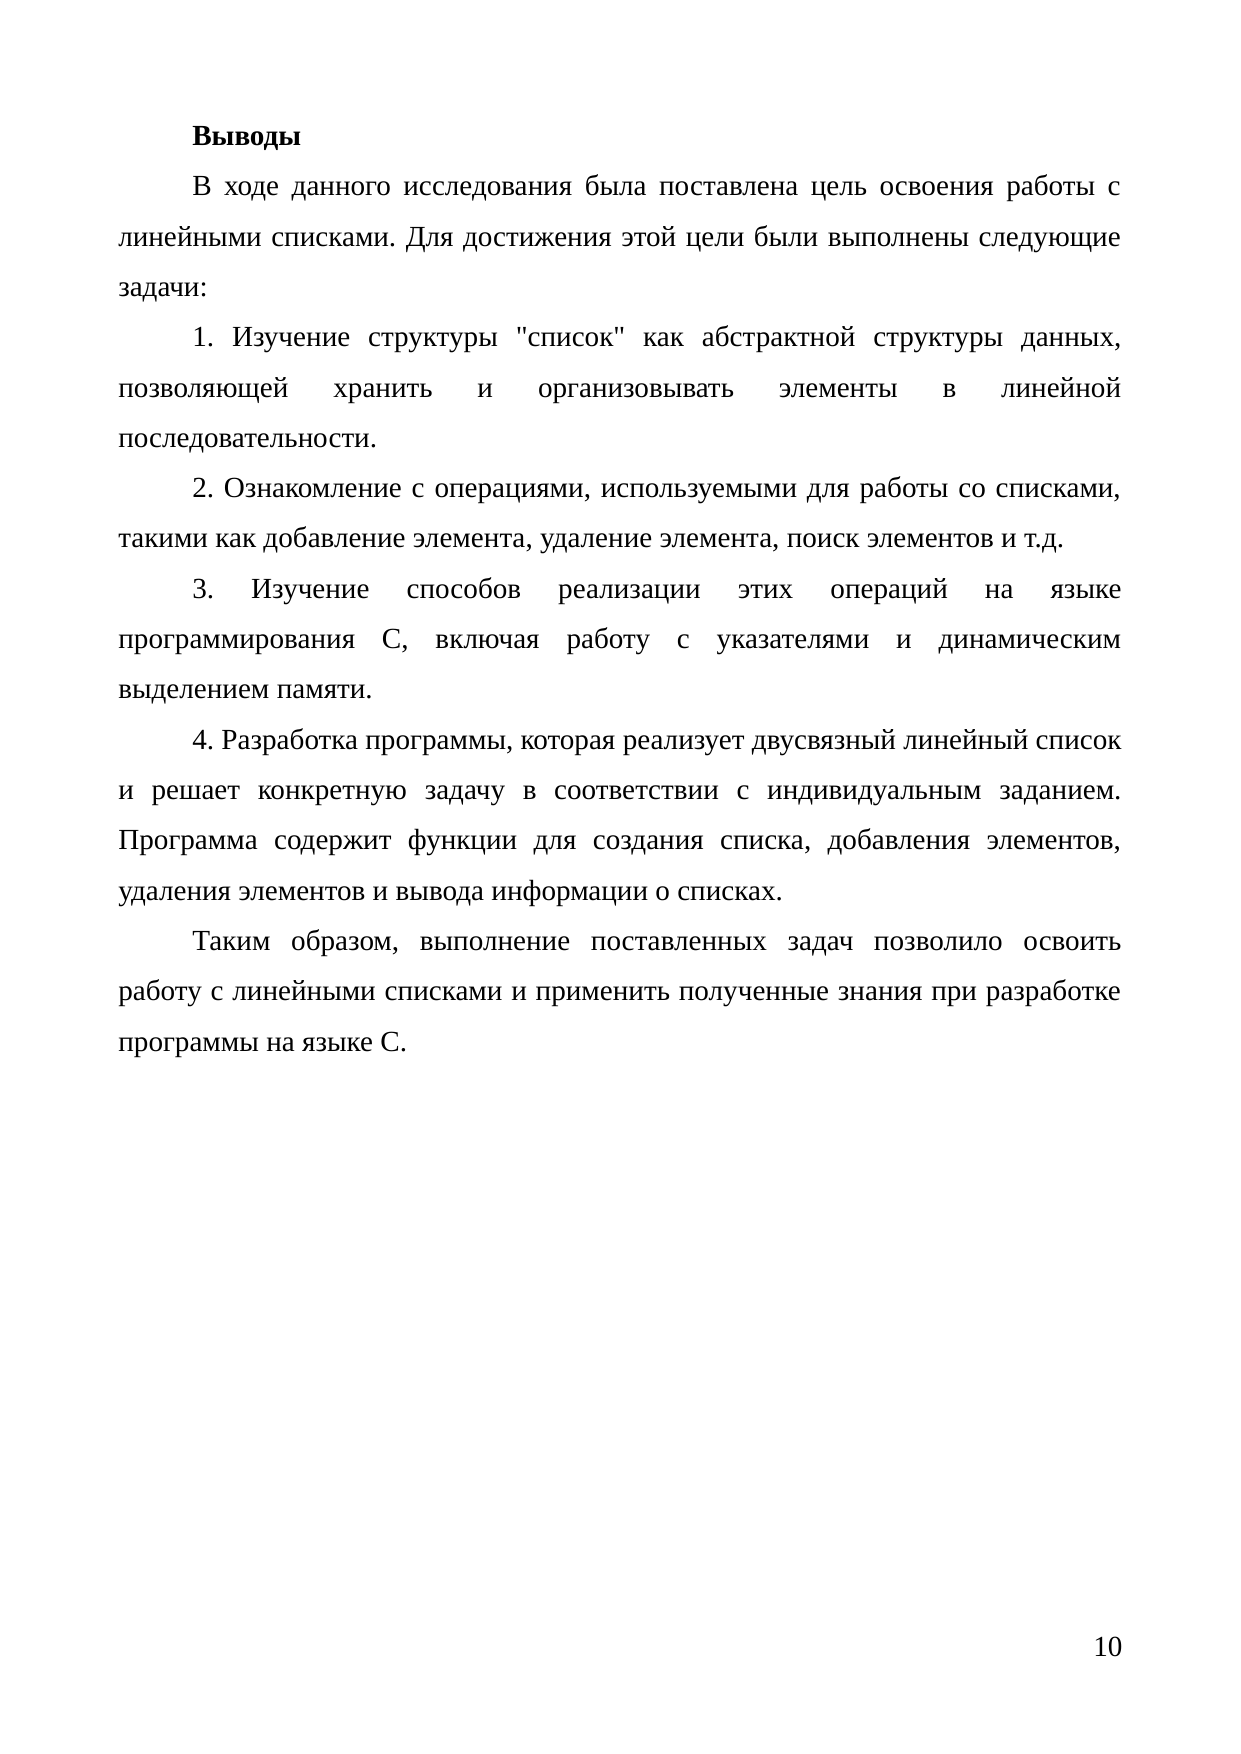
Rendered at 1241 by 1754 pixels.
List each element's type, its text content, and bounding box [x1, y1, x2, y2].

text В ходе данного исследования была поставлена цель освоения работы с линейными списками. Для достижения этой цели были выполнены следующие задачи: [118, 168, 1122, 303]
text 4. Разработка программы, которая реализует двусвязный линейный список и решает конкретную задачу в соответствии с индивидуальным заданием. Программа содержит функции для создания списка, добавления элементов, удаления элементов и вывода информации о списках. [118, 722, 1122, 906]
text Таким образом, выполнение поставленных задач позволило освоить работу с линейными списками и применить полученные знания при разработке программы на языке C. [118, 923, 1122, 1057]
subtitle Выводы [118, 118, 1122, 152]
text 3. Изучение способов реализации этих операций на языке программирования C, включая работу с указателями и динамическим выделением памяти. [118, 571, 1122, 705]
text 1. Изучение структуры "список" как абстрактной структуры данных, позволяющей хранить и организовывать элементы в линейной последовательности. [118, 319, 1122, 453]
text 2. Ознакомление с операциями, используемыми для работы со списками, такими как добавление элемента, удаление элемента, поиск элементов и т.д. [118, 470, 1122, 554]
